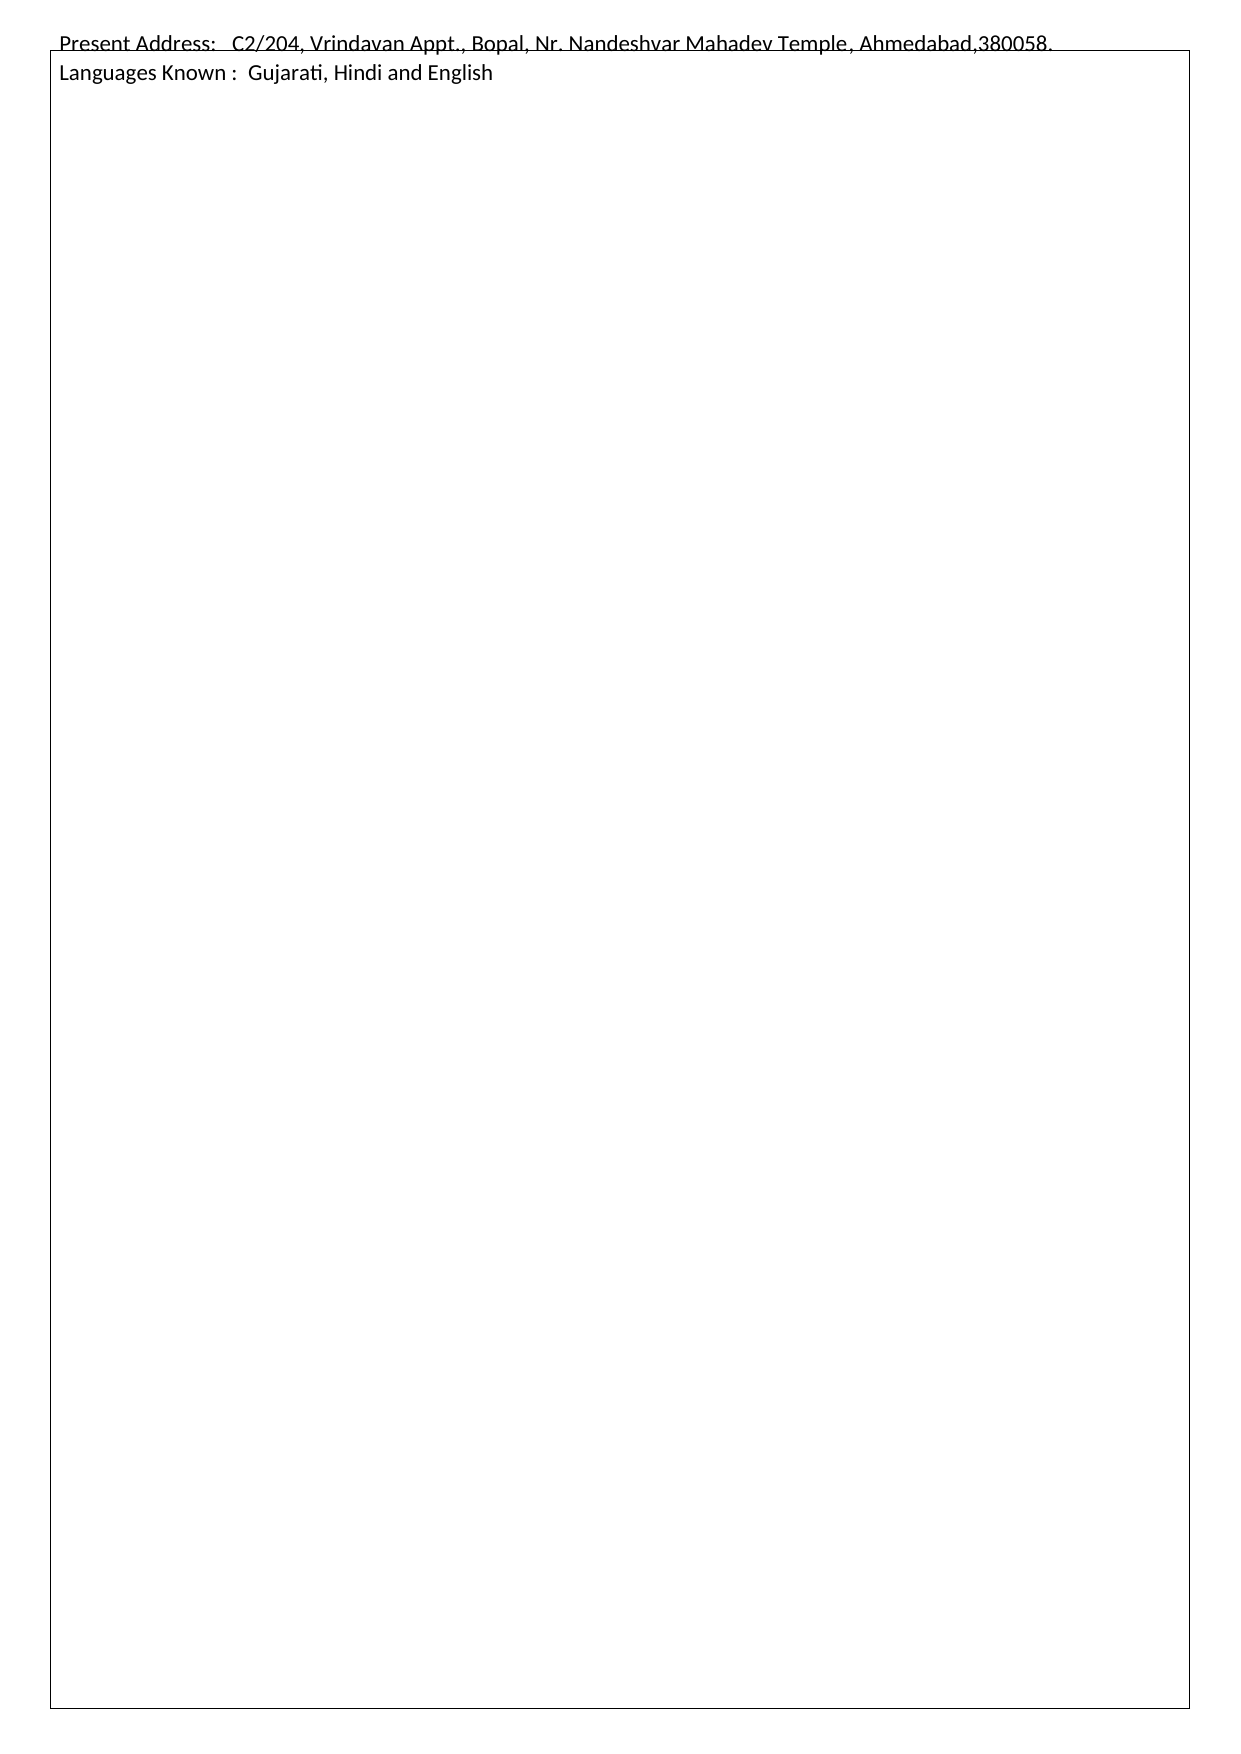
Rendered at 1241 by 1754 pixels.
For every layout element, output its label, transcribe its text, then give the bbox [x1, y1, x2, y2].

text Languages Known : Gujarati, Hindi and English [59, 58, 1181, 86]
text Present Address: C2/204, Vrindavan Appt., Bopal, Nr. Nandeshvar Mahadev Temple, Ahmedabad,380058. [59, 29, 1181, 50]
